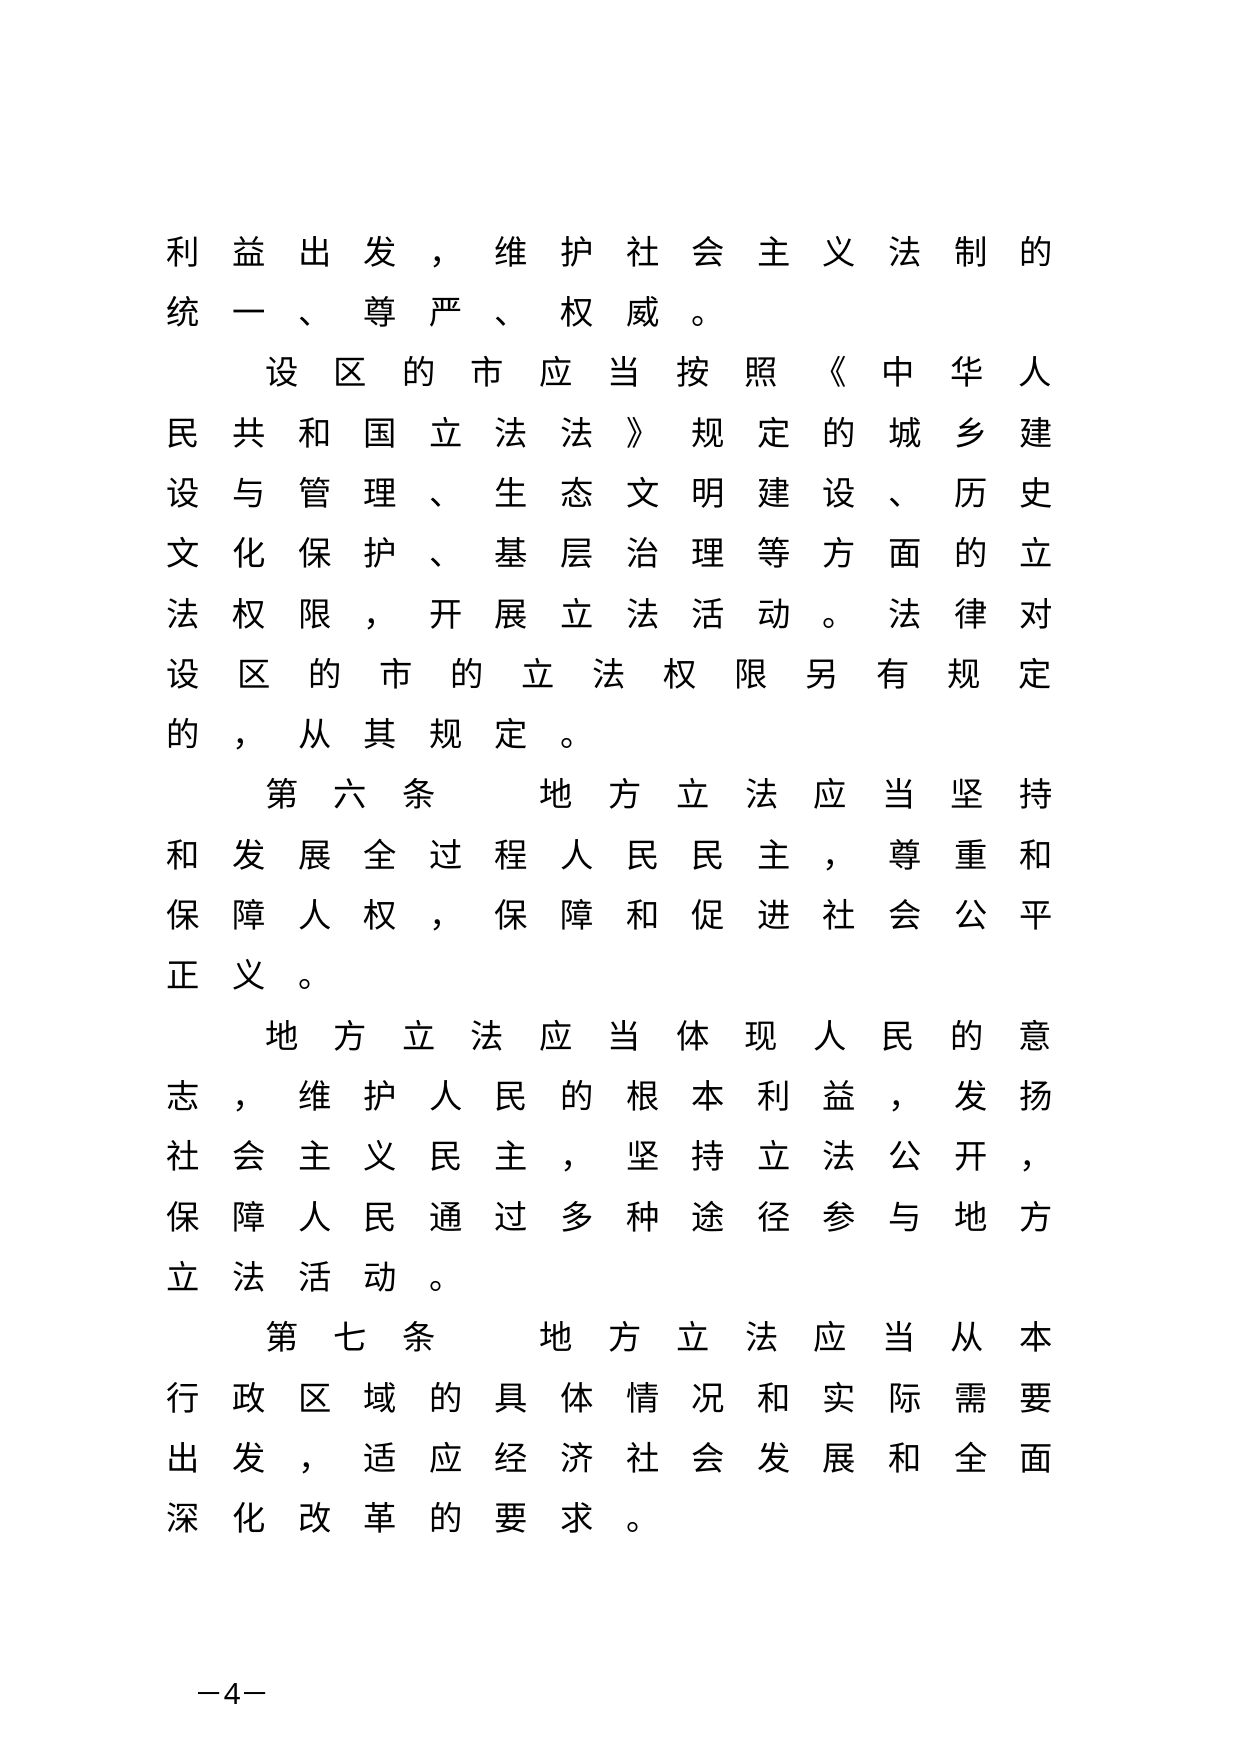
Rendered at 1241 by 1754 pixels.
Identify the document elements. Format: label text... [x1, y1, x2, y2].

text 第七条 地方立法应当从本行政区域的具体情况和实际需要出发，适应经济社会发展和全面深化改革的要求。 [167, 1305, 1085, 1546]
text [167, 219, 1085, 340]
text 第六条 地方立法应当坚持和发展全过程人民民主，尊重和保障人权，保障和促进社会公平正义。 [167, 762, 1085, 1003]
text 地方立法应当体现人民的意志，维护人民的根本利益，发扬社会主义民主，坚持立法公开，保障人民通过多种途径参与地方立法活动。 [167, 1003, 1085, 1305]
text 设区的市应当按照《中华人民共和国立法法》规定的城乡建设与管理、生态文明建设、历史文化保护、基层治理等方面的立法权限，开展立法活动。法律对设区的市的立法权限另有规定的，从其规定。 [167, 340, 1085, 762]
